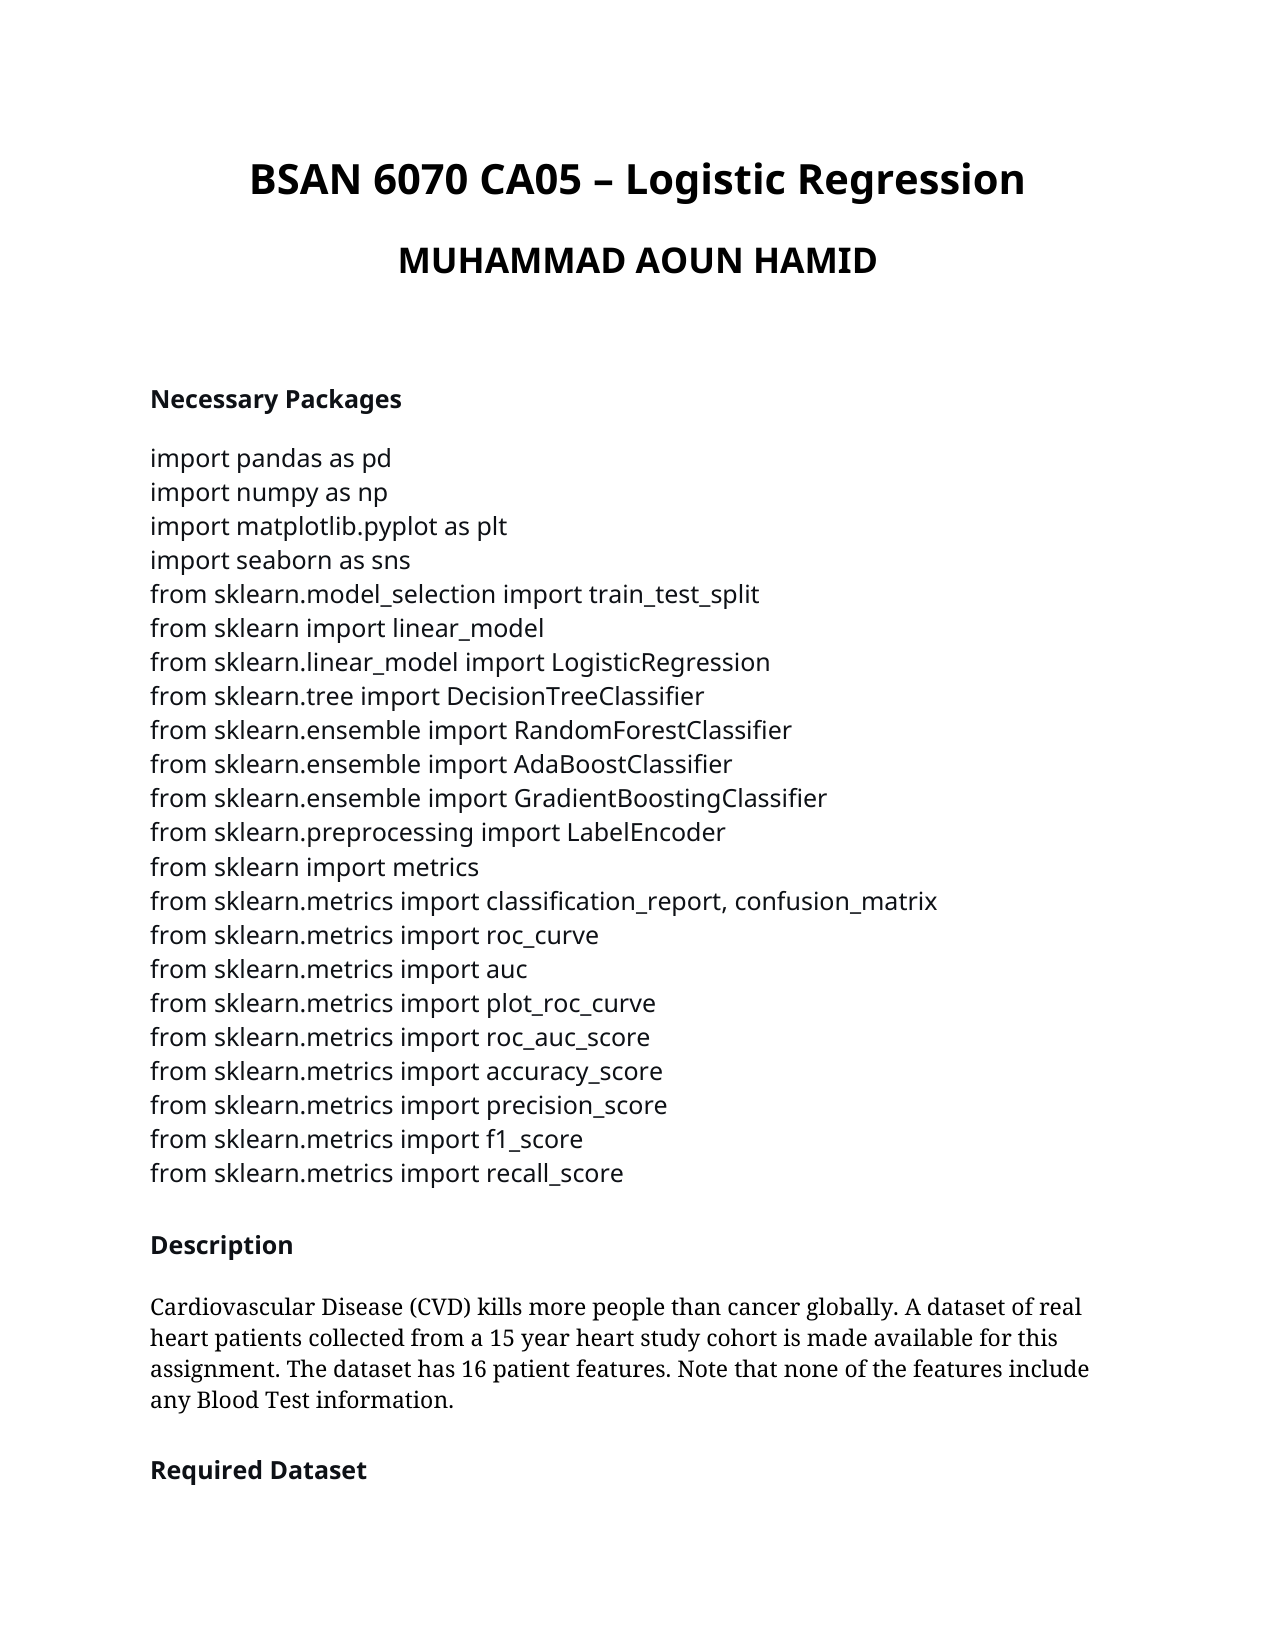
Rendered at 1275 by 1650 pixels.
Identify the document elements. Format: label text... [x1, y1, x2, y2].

text from sklearn.metrics import roc_auc_score [150, 1019, 1125, 1053]
text from sklearn.model_selection import train_test_split [150, 577, 1125, 611]
text from sklearn.preprocessing import LabelEncoder [150, 815, 1125, 849]
text Required Dataset [150, 1453, 1125, 1487]
text Description [150, 1227, 1125, 1261]
text from sklearn.metrics import f1_score [150, 1122, 1125, 1156]
text from sklearn.linear_model import LogisticRegression [150, 645, 1125, 679]
text MUHAMMAD AOUN HAMID [150, 236, 1125, 284]
text import matplotlib.pyplot as plt [150, 508, 1125, 543]
text from sklearn.metrics import classification_report, confusion_matrix [150, 883, 1125, 917]
text BSAN 6070 CA05 – Logistic Regression [150, 150, 1125, 207]
text from sklearn.ensemble import AdaBoostClassifier [150, 747, 1125, 781]
text from sklearn.metrics import recall_score [150, 1156, 1125, 1190]
text from sklearn.ensemble import RandomForestClassifier [150, 713, 1125, 747]
text Cardiovascular Disease (CVD) kills more people than cancer globally. A dataset of real heart patients collected from a 15 year heart study cohort is made available for this assignment. The dataset has 16 patient features. Note that none of the features include any Blood Test information. [150, 1291, 1125, 1416]
text from sklearn.metrics import accuracy_score [150, 1053, 1125, 1088]
text from sklearn import metrics [150, 849, 1125, 883]
text from sklearn.tree import DecisionTreeClassifier [150, 679, 1125, 713]
text from sklearn.ensemble import GradientBoostingClassifier [150, 781, 1125, 815]
text from sklearn.metrics import auc [150, 951, 1125, 985]
text import seaborn as sns [150, 543, 1125, 577]
text from sklearn.metrics import roc_curve [150, 917, 1125, 951]
text Necessary Packages [150, 381, 1125, 415]
text from sklearn.metrics import precision_score [150, 1088, 1125, 1122]
text import pandas as pd [150, 440, 1125, 474]
text import numpy as np [150, 474, 1125, 508]
text from sklearn import linear_model [150, 611, 1125, 645]
text from sklearn.metrics import plot_roc_curve [150, 985, 1125, 1019]
